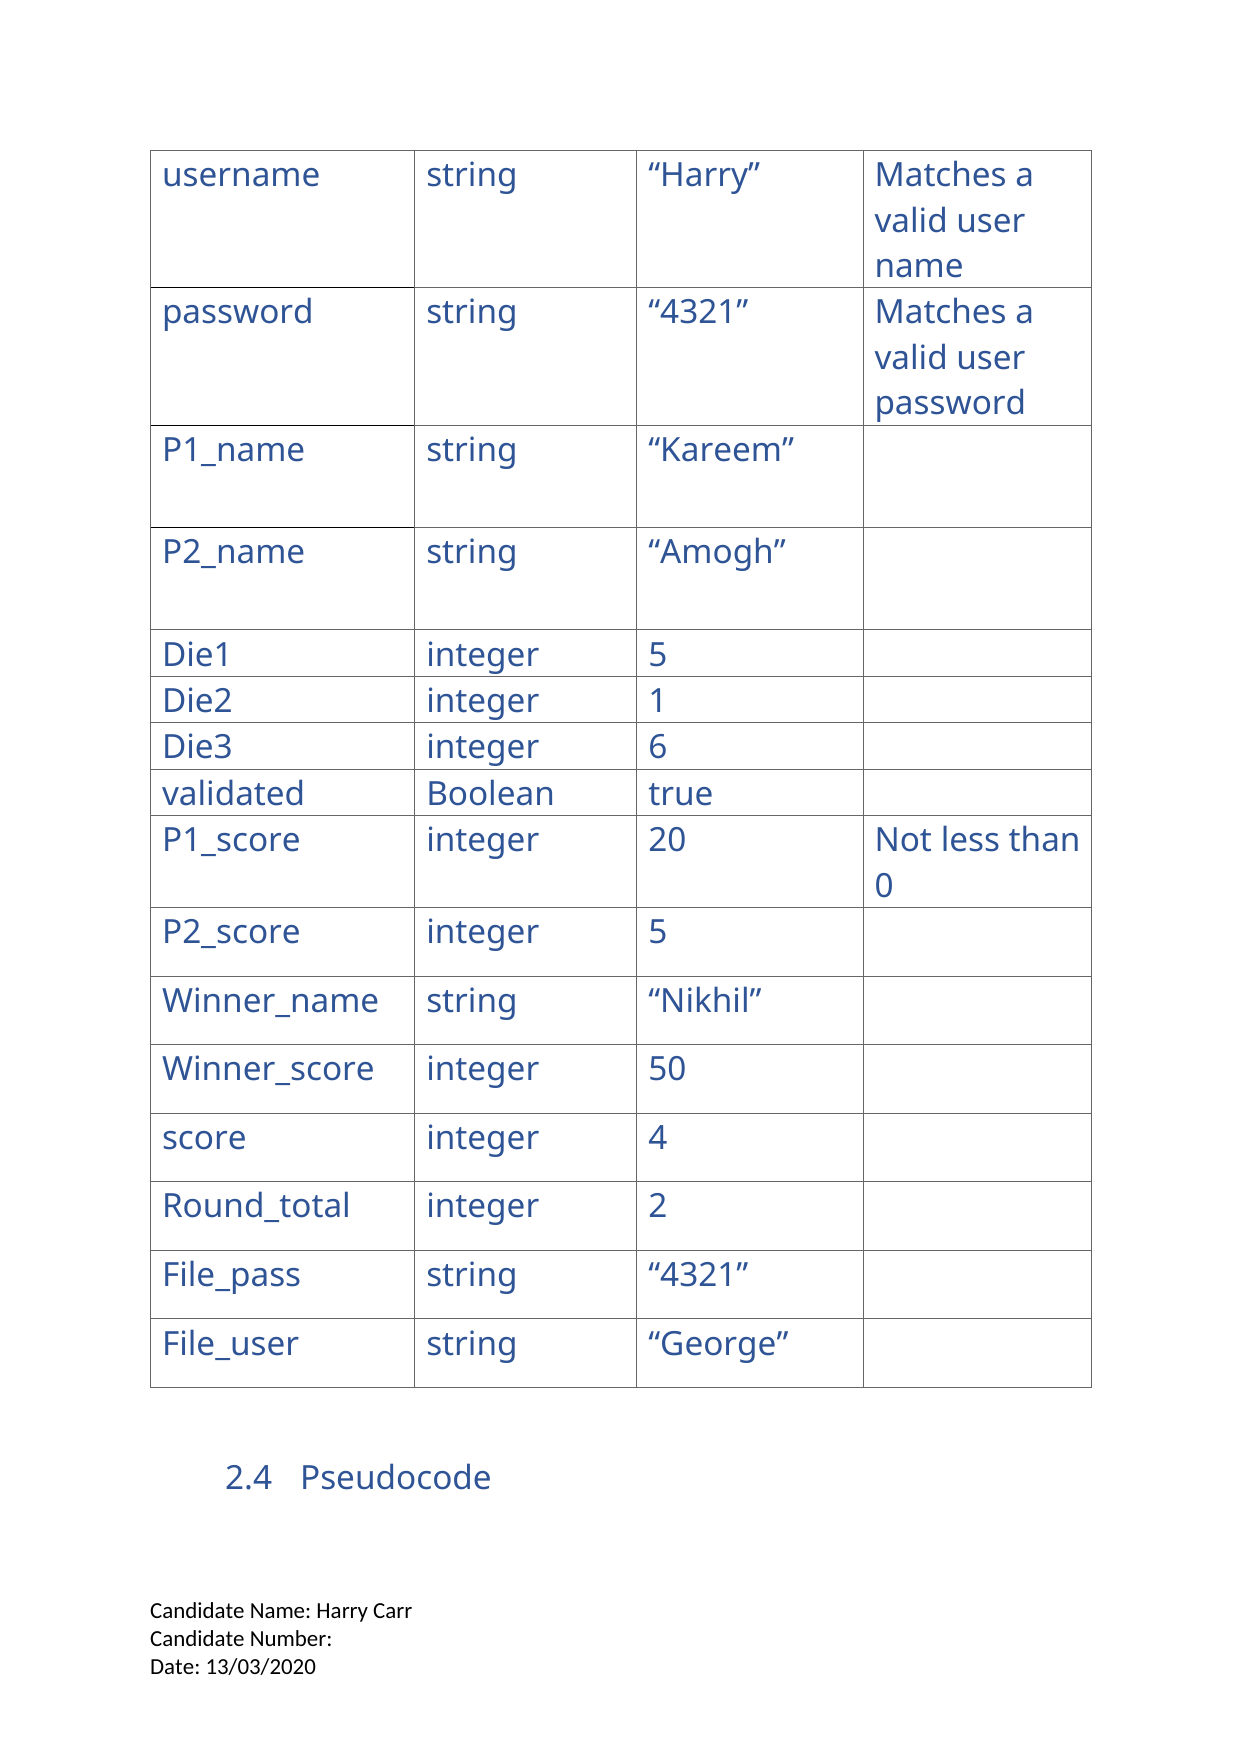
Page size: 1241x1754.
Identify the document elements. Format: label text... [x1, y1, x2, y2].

table_cell integer [415, 908, 636, 976]
table_cell Matches a valid user name [864, 151, 1091, 287]
table_cell 5 [637, 908, 863, 976]
table_cell [864, 1045, 1091, 1113]
table_cell string [415, 151, 636, 287]
table_cell “George” [637, 1319, 863, 1387]
table_cell 20 [637, 816, 863, 907]
table_cell Die3 [151, 723, 414, 769]
table_cell 1 [637, 677, 863, 722]
table_cell score [151, 1114, 414, 1181]
table_cell Not less than 0 [864, 816, 1091, 907]
table_cell [864, 977, 1091, 1044]
table_cell [864, 426, 1091, 527]
table_cell “Nikhil” [637, 977, 863, 1044]
table_cell P2_name [151, 528, 414, 629]
table_cell [864, 528, 1091, 629]
table_cell Matches a valid user password [864, 288, 1091, 424]
table_cell File_user [151, 1319, 414, 1387]
table_cell string [415, 426, 636, 527]
table_cell integer [415, 630, 636, 676]
table_cell string [415, 1251, 636, 1318]
table_cell string [415, 528, 636, 629]
table_cell [864, 770, 1091, 815]
table_cell integer [415, 723, 636, 769]
table_cell 2 [637, 1182, 863, 1250]
table_cell string [415, 1319, 636, 1387]
table_cell File_pass [151, 1251, 414, 1318]
table_cell Winner_score [151, 1045, 414, 1113]
table_cell “Harry” [637, 151, 863, 287]
table_cell username [151, 151, 414, 287]
table_cell integer [415, 677, 636, 722]
table_cell integer [415, 1114, 636, 1181]
table_cell [864, 677, 1091, 722]
table_cell [864, 908, 1091, 976]
table_cell Round_total [151, 1182, 414, 1250]
table_cell password [151, 288, 414, 424]
table_cell [864, 723, 1091, 769]
table_cell “4321” [637, 1251, 863, 1318]
table_cell 50 [637, 1045, 863, 1113]
table_cell 6 [637, 723, 863, 769]
table_cell validated [151, 770, 414, 815]
table_cell P1_score [151, 816, 414, 907]
table_cell [864, 1251, 1091, 1318]
table_cell “Kareem” [637, 426, 863, 527]
table_cell Winner_name [151, 977, 414, 1044]
table_cell 5 [637, 630, 863, 676]
table_cell Die1 [151, 630, 414, 676]
list Pseudocode [225, 1453, 1090, 1499]
table_cell Die2 [151, 677, 414, 722]
table_cell string [415, 977, 636, 1044]
table_cell [864, 630, 1091, 676]
table_cell [864, 1114, 1091, 1181]
table_cell “4321” [637, 288, 863, 424]
table_cell P2_score [151, 908, 414, 976]
table_cell [864, 1319, 1091, 1387]
table_cell integer [415, 1182, 636, 1250]
table_cell Boolean [415, 770, 636, 815]
table_cell 4 [637, 1114, 863, 1181]
table_cell string [415, 288, 636, 424]
table_cell integer [415, 1045, 636, 1113]
table_cell P1_name [151, 426, 414, 527]
table_cell [864, 1182, 1091, 1250]
table_cell “Amogh” [637, 528, 863, 629]
table_cell integer [415, 816, 636, 907]
table_cell true [637, 770, 863, 815]
